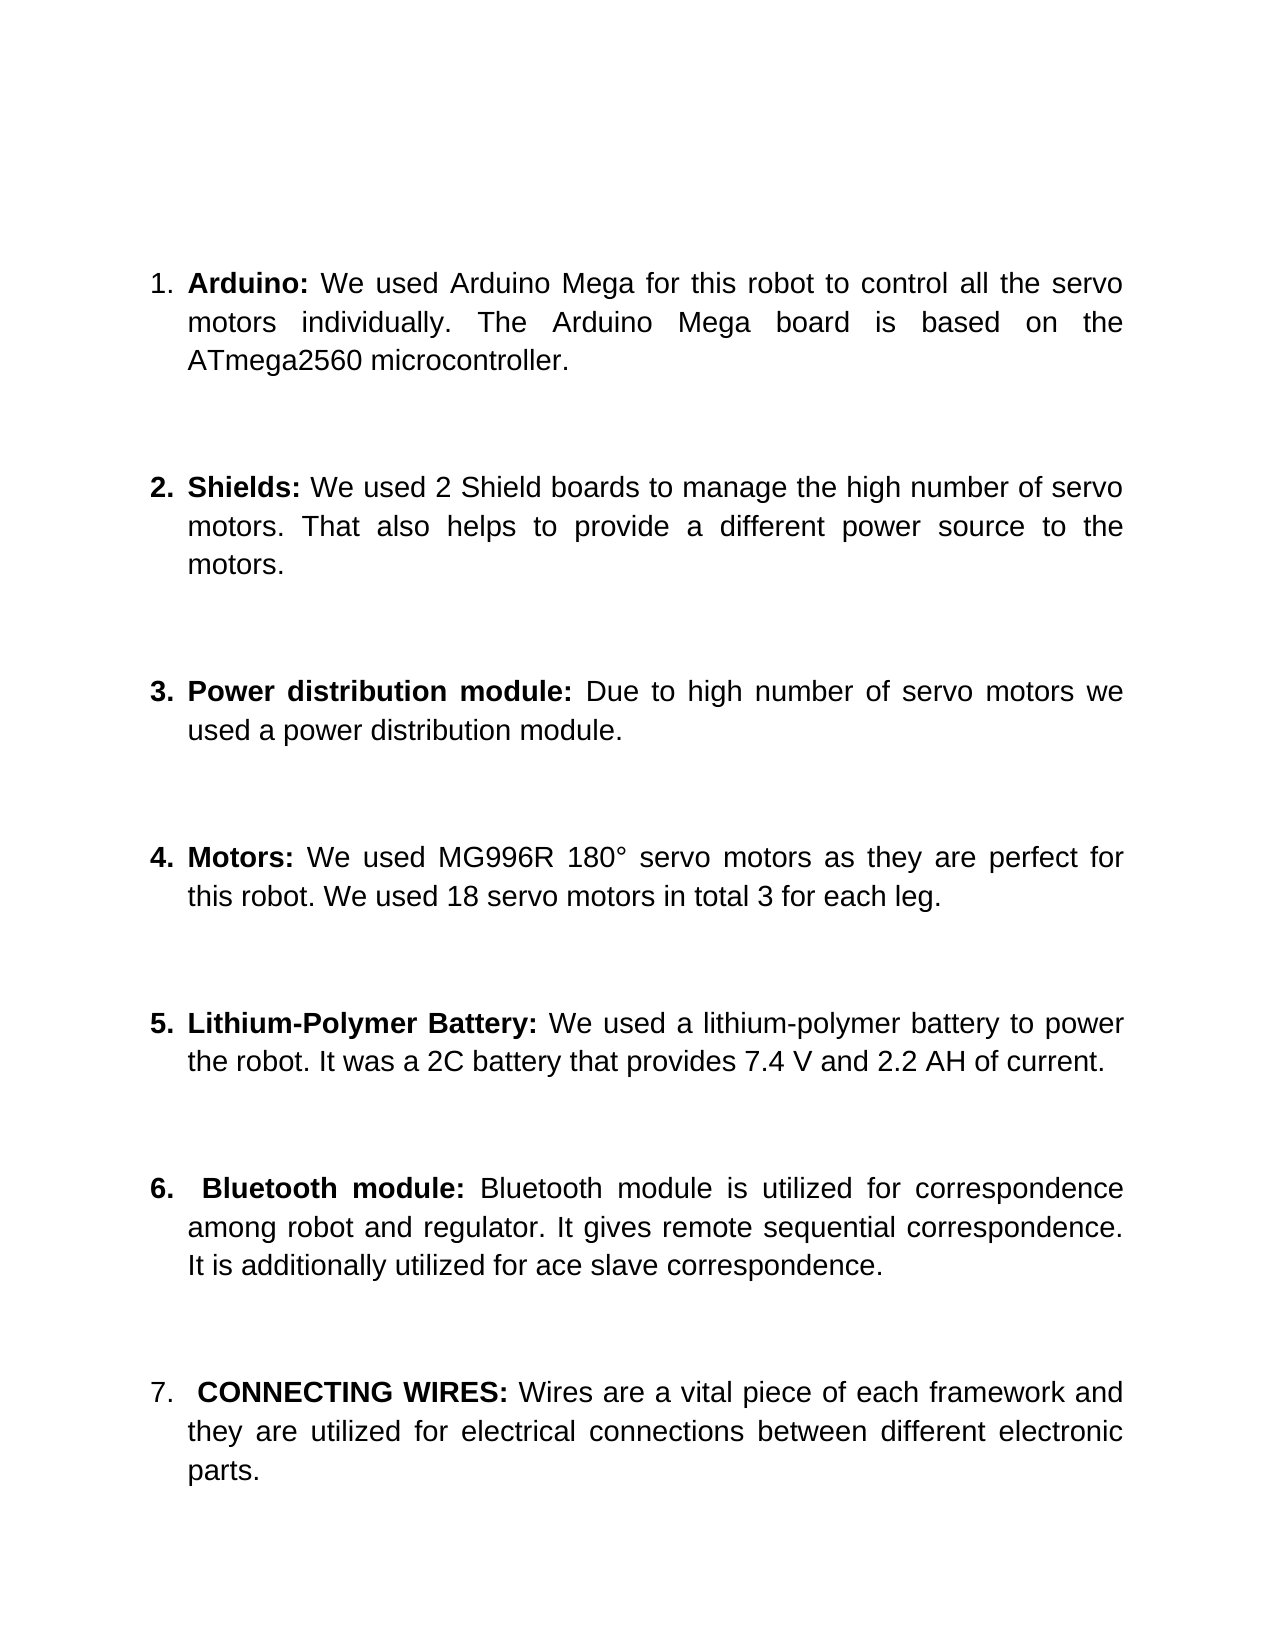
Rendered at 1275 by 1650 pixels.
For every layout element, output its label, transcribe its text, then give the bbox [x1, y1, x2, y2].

list Power distribution module: Due to high number of servo motors we used a power distribution module. [150, 674, 1125, 746]
list Arduino: We used Arduino Mega for this robot to control all the servo motors individually. The Arduino Mega board is based on the ATmega2560 microcontroller. [150, 266, 1125, 377]
list Motors: We used MG996R 180° servo motors as they are perfect for this robot. We used 18 servo motors in total 3 for each leg. [150, 840, 1125, 912]
list Lithium-Polymer Battery: We used a lithium-polymer battery to power the robot. It was a 2C battery that provides 7.4 V and 2.2 AH of current. [150, 1006, 1125, 1078]
list Shields: We used 2 Shield boards to manage the high number of servo motors. That also helps to provide a different power source to the motors. [150, 470, 1125, 581]
list Bluetooth module: Bluetooth module is utilized for correspondence among robot and regulator. It gives remote sequential correspondence. It is additionally utilized for ace slave correspondence. [150, 1171, 1125, 1282]
list CONNECTING WIRES: Wires are a vital piece of each framework and they are utilized for electrical connections between different electronic parts. [150, 1375, 1125, 1486]
